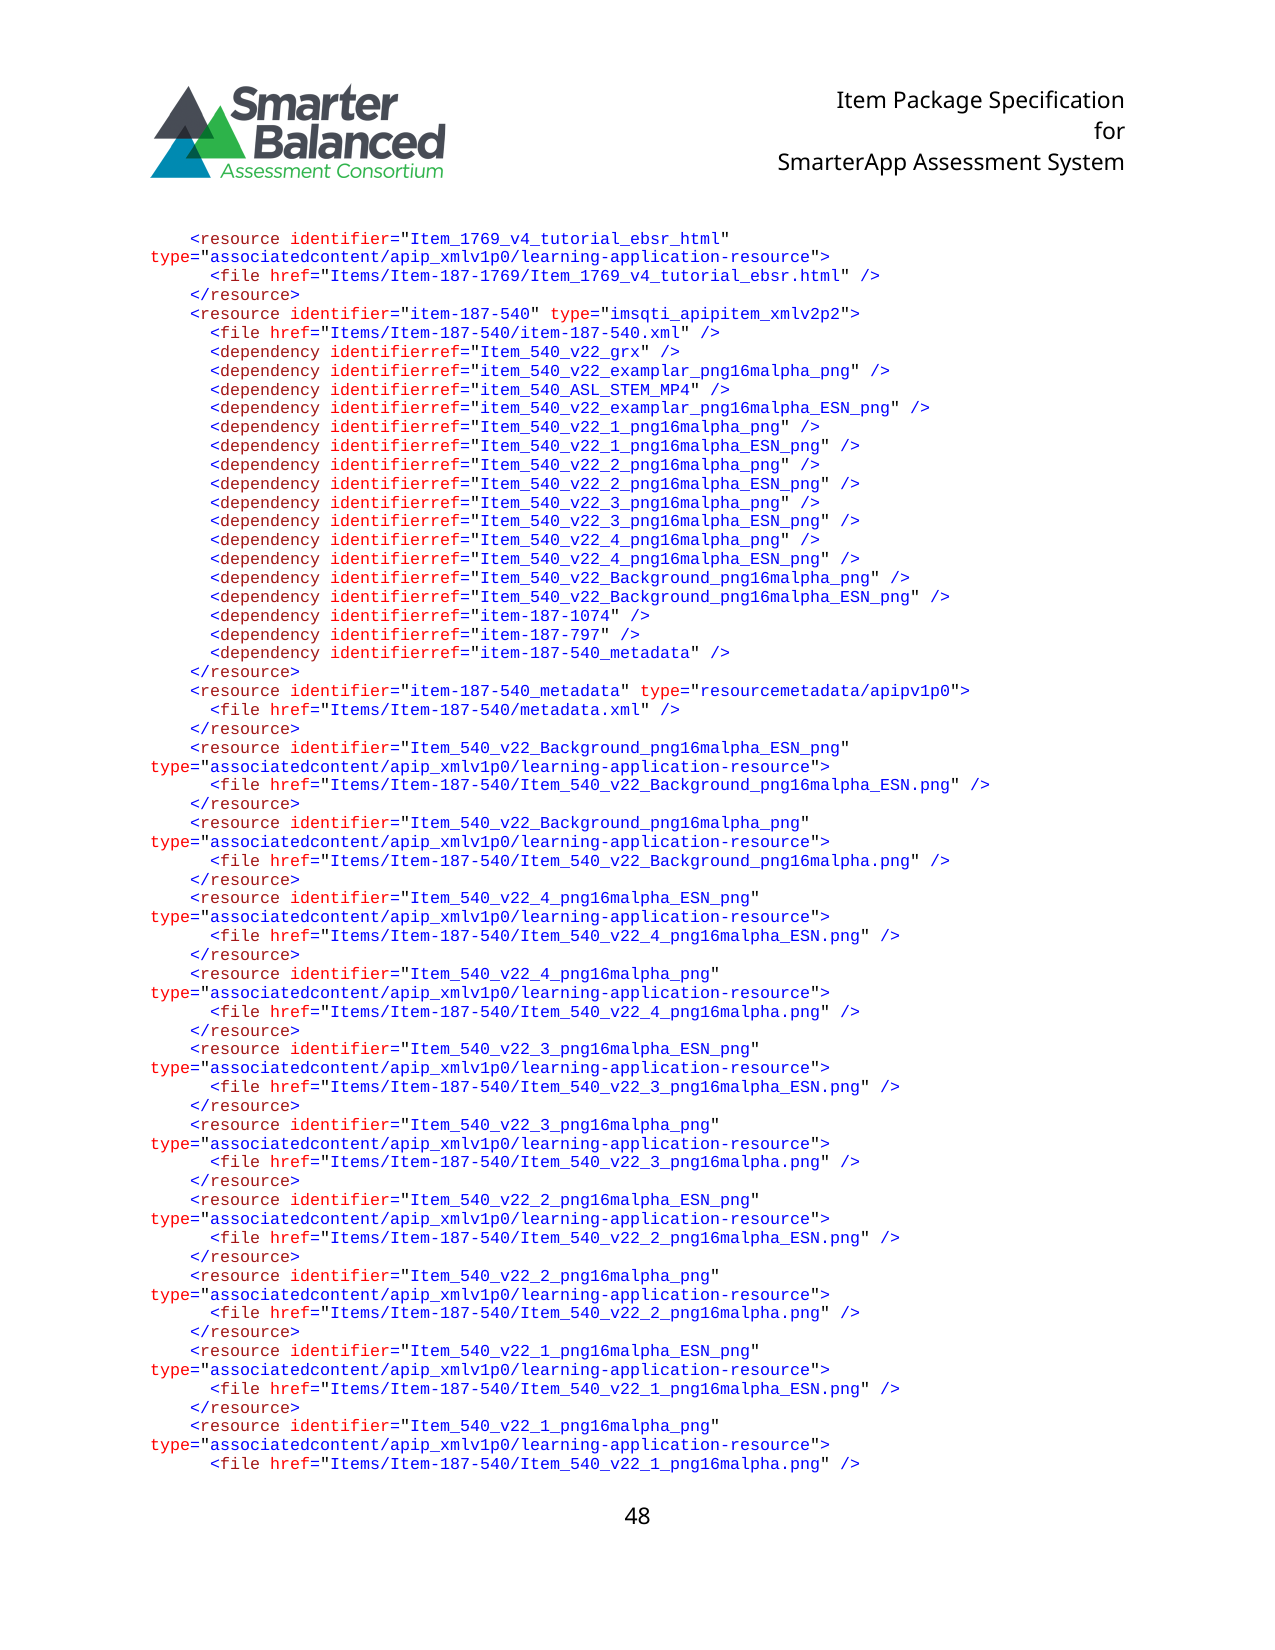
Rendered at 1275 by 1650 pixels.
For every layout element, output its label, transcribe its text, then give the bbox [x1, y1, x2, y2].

text <file href="Items/Item-187-540/Item_540_v22_2_png16malpha_ESN.png" /> [150, 1229, 1125, 1248]
text </resource> [150, 947, 1125, 966]
text <resource identifier="item-187-540" type="imsqti_apipitem_xmlv2p2"> [150, 306, 1125, 324]
text <dependency identifierref="Item_540_v22_Background_png16malpha_ESN_png" /> [150, 588, 1125, 607]
text <resource identifier="Item_540_v22_3_png16malpha_png" type="associatedcontent/apip_xmlv1p0/learning-application-resource"> [150, 1116, 1125, 1154]
text <file href="Items/Item-187-540/metadata.xml" /> [150, 702, 1125, 720]
text </resource> [150, 1399, 1125, 1418]
text <dependency identifierref="Item_540_v22_1_png16malpha_png" /> [150, 419, 1125, 438]
text <resource identifier="Item_540_v22_4_png16malpha_png" type="associatedcontent/apip_xmlv1p0/learning-application-resource"> [150, 966, 1125, 1003]
text <dependency identifierref="item-187-797" /> [150, 626, 1125, 645]
text </resource> [150, 720, 1125, 739]
text <resource identifier="Item_540_v22_4_png16malpha_ESN_png" type="associatedcontent/apip_xmlv1p0/learning-application-resource"> [150, 890, 1125, 928]
text </resource> [150, 287, 1125, 306]
text <dependency identifierref="Item_540_v22_2_png16malpha_png" /> [150, 456, 1125, 475]
text <resource identifier="Item_540_v22_2_png16malpha_ESN_png" type="associatedcontent/apip_xmlv1p0/learning-application-resource"> [150, 1192, 1125, 1229]
text <dependency identifierref="Item_540_v22_2_png16malpha_ESN_png" /> [150, 475, 1125, 494]
text <file href="Items/Item-187-1769/Item_1769_v4_tutorial_ebsr.html" /> [150, 268, 1125, 287]
text <resource identifier="Item_1769_v4_tutorial_ebsr_html" type="associatedcontent/apip_xmlv1p0/learning-application-resource"> [150, 230, 1125, 268]
text <file href="Items/Item-187-540/Item_540_v22_4_png16malpha.png" /> [150, 1003, 1125, 1022]
text <dependency identifierref="item_540_ASL_STEM_MP4" /> [150, 381, 1125, 400]
text </resource> [150, 1324, 1125, 1343]
text </resource> [150, 1248, 1125, 1267]
text <dependency identifierref="item-187-1074" /> [150, 607, 1125, 626]
text <resource identifier="Item_540_v22_2_png16malpha_png" type="associatedcontent/apip_xmlv1p0/learning-application-resource"> [150, 1267, 1125, 1305]
text </resource> [150, 871, 1125, 890]
text <dependency identifierref="Item_540_v22_4_png16malpha_ESN_png" /> [150, 551, 1125, 569]
text <file href="Items/Item-187-540/Item_540_v22_3_png16malpha_ESN.png" /> [150, 1079, 1125, 1097]
text <resource identifier="Item_540_v22_Background_png16malpha_png" type="associatedcontent/apip_xmlv1p0/learning-application-resource"> [150, 815, 1125, 852]
text <file href="Items/Item-187-540/Item_540_v22_Background_png16malpha_ESN.png" /> [150, 777, 1125, 796]
text <file href="Items/Item-187-540/item-187-540.xml" /> [150, 324, 1125, 343]
text <resource identifier="Item_540_v22_Background_png16malpha_ESN_png" type="associatedcontent/apip_xmlv1p0/learning-application-resource"> [150, 739, 1125, 777]
text </resource> [150, 1173, 1125, 1192]
text <dependency identifierref="Item_540_v22_grx" /> [150, 343, 1125, 362]
text <resource identifier="Item_540_v22_3_png16malpha_ESN_png" type="associatedcontent/apip_xmlv1p0/learning-application-resource"> [150, 1041, 1125, 1079]
text <dependency identifierref="item_540_v22_examplar_png16malpha_png" /> [150, 362, 1125, 381]
text <dependency identifierref="Item_540_v22_1_png16malpha_ESN_png" /> [150, 438, 1125, 456]
text <resource identifier="Item_540_v22_1_png16malpha_png" type="associatedcontent/apip_xmlv1p0/learning-application-resource"> [150, 1418, 1125, 1456]
text <file href="Items/Item-187-540/Item_540_v22_3_png16malpha.png" /> [150, 1154, 1125, 1173]
text <file href="Items/Item-187-540/Item_540_v22_1_png16malpha.png" /> [150, 1456, 1125, 1474]
text <dependency identifierref="Item_540_v22_4_png16malpha_png" /> [150, 532, 1125, 551]
text </resource> [150, 1022, 1125, 1041]
text <resource identifier="item-187-540_metadata" type="resourcemetadata/apipv1p0"> [150, 683, 1125, 702]
text <dependency identifierref="item_540_v22_examplar_png16malpha_ESN_png" /> [150, 400, 1125, 419]
text <dependency identifierref="Item_540_v22_Background_png16malpha_png" /> [150, 569, 1125, 588]
text <file href="Items/Item-187-540/Item_540_v22_1_png16malpha_ESN.png" /> [150, 1380, 1125, 1399]
text </resource> [150, 664, 1125, 683]
text <dependency identifierref="Item_540_v22_3_png16malpha_ESN_png" /> [150, 513, 1125, 532]
text <resource identifier="Item_540_v22_1_png16malpha_ESN_png" type="associatedcontent/apip_xmlv1p0/learning-application-resource"> [150, 1343, 1125, 1380]
text <file href="Items/Item-187-540/Item_540_v22_2_png16malpha.png" /> [150, 1305, 1125, 1324]
text </resource> [150, 796, 1125, 815]
text </resource> [150, 1097, 1125, 1116]
text <dependency identifierref="Item_540_v22_3_png16malpha_png" /> [150, 494, 1125, 513]
text <dependency identifierref="item-187-540_metadata" /> [150, 645, 1125, 664]
text <file href="Items/Item-187-540/Item_540_v22_Background_png16malpha.png" /> [150, 852, 1125, 871]
text <file href="Items/Item-187-540/Item_540_v22_4_png16malpha_ESN.png" /> [150, 928, 1125, 947]
picture [150, 83, 446, 178]
